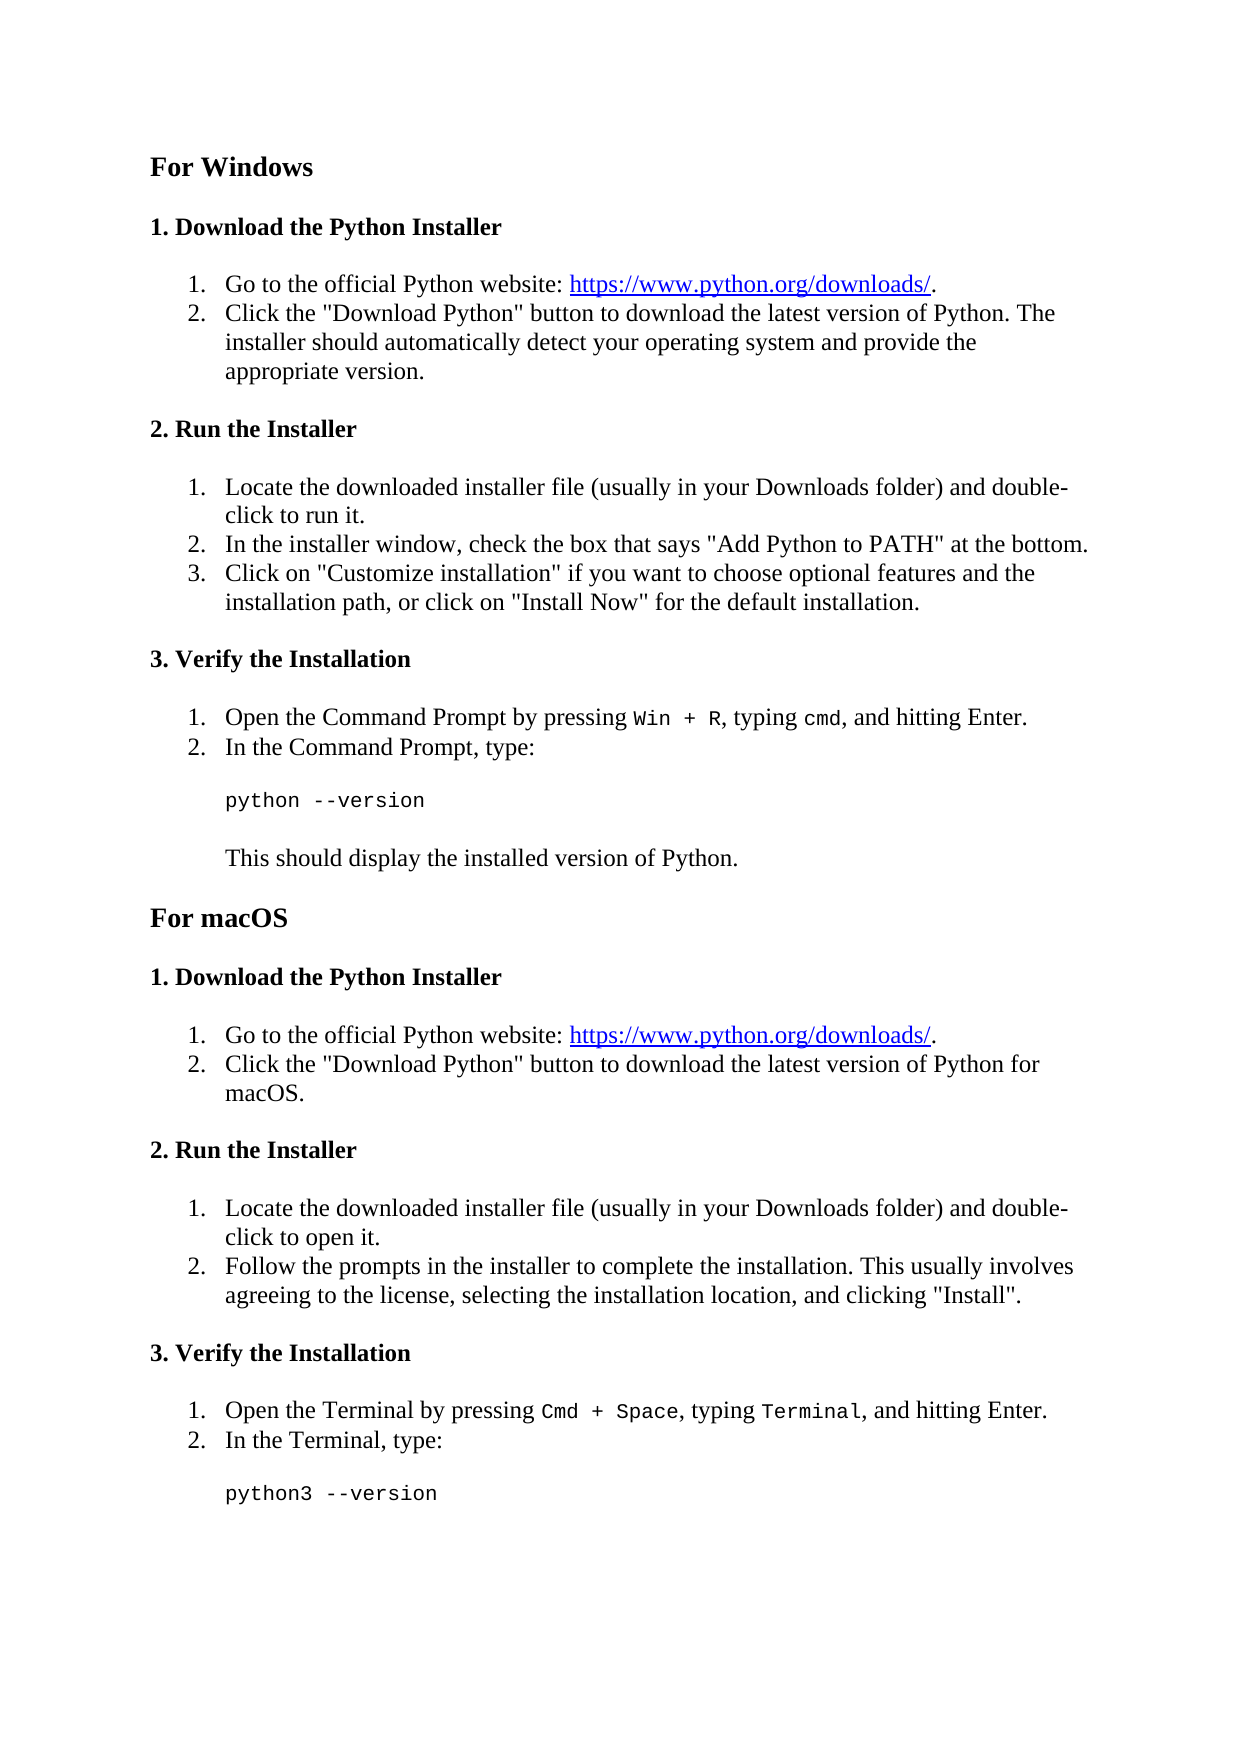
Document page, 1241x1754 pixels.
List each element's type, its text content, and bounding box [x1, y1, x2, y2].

list Locate the downloaded installer file (usually in your Downloads folder) and double-click to open it. [187, 1193, 1090, 1251]
list In the Command Prompt, type: [187, 732, 1090, 761]
text 3. Verify the Installation [150, 1338, 1090, 1366]
list In the Terminal, type: [187, 1425, 1090, 1454]
text 1. Download the Python Installer [150, 212, 1090, 240]
list Click the "Download Python" button to download the latest version of Python. The installer should automatically detect your operating system and provide the appropriate version. [187, 298, 1090, 384]
text For Windows [150, 150, 1090, 182]
list Click the "Download Python" button to download the latest version of Python for macOS. [187, 1049, 1090, 1106]
list Go to the official Python website: https://www.python.org/downloads/. [187, 269, 1090, 298]
text 3. Verify the Installation [150, 644, 1090, 673]
text 2. Run the Installer [150, 414, 1090, 442]
list In the installer window, check the box that says "Add Python to PATH" at the bottom. [187, 529, 1090, 558]
list Go to the official Python website: https://www.python.org/downloads/. [187, 1020, 1090, 1049]
text python --version [225, 790, 1090, 813]
text python3 --version [225, 1483, 1090, 1507]
list Open the Command Prompt by pressing Win + R, typing cmd, and hitting Enter. [187, 702, 1090, 732]
text 2. Run the Installer [150, 1136, 1090, 1164]
list Follow the prompts in the installer to complete the installation. This usually involves agreeing to the license, selecting the installation location, and clicking "Install". [187, 1251, 1090, 1308]
text This should display the installed version of Python. [225, 843, 1090, 871]
list Click on "Customize installation" if you want to choose optional features and the installation path, or click on "Install Now" for the default installation. [187, 558, 1090, 615]
text 1. Download the Python Installer [150, 962, 1090, 991]
list Locate the downloaded installer file (usually in your Downloads folder) and double-click to run it. [187, 472, 1090, 529]
text For macOS [150, 901, 1090, 933]
list Open the Terminal by pressing Cmd + Space, typing Terminal, and hitting Enter. [187, 1396, 1090, 1425]
